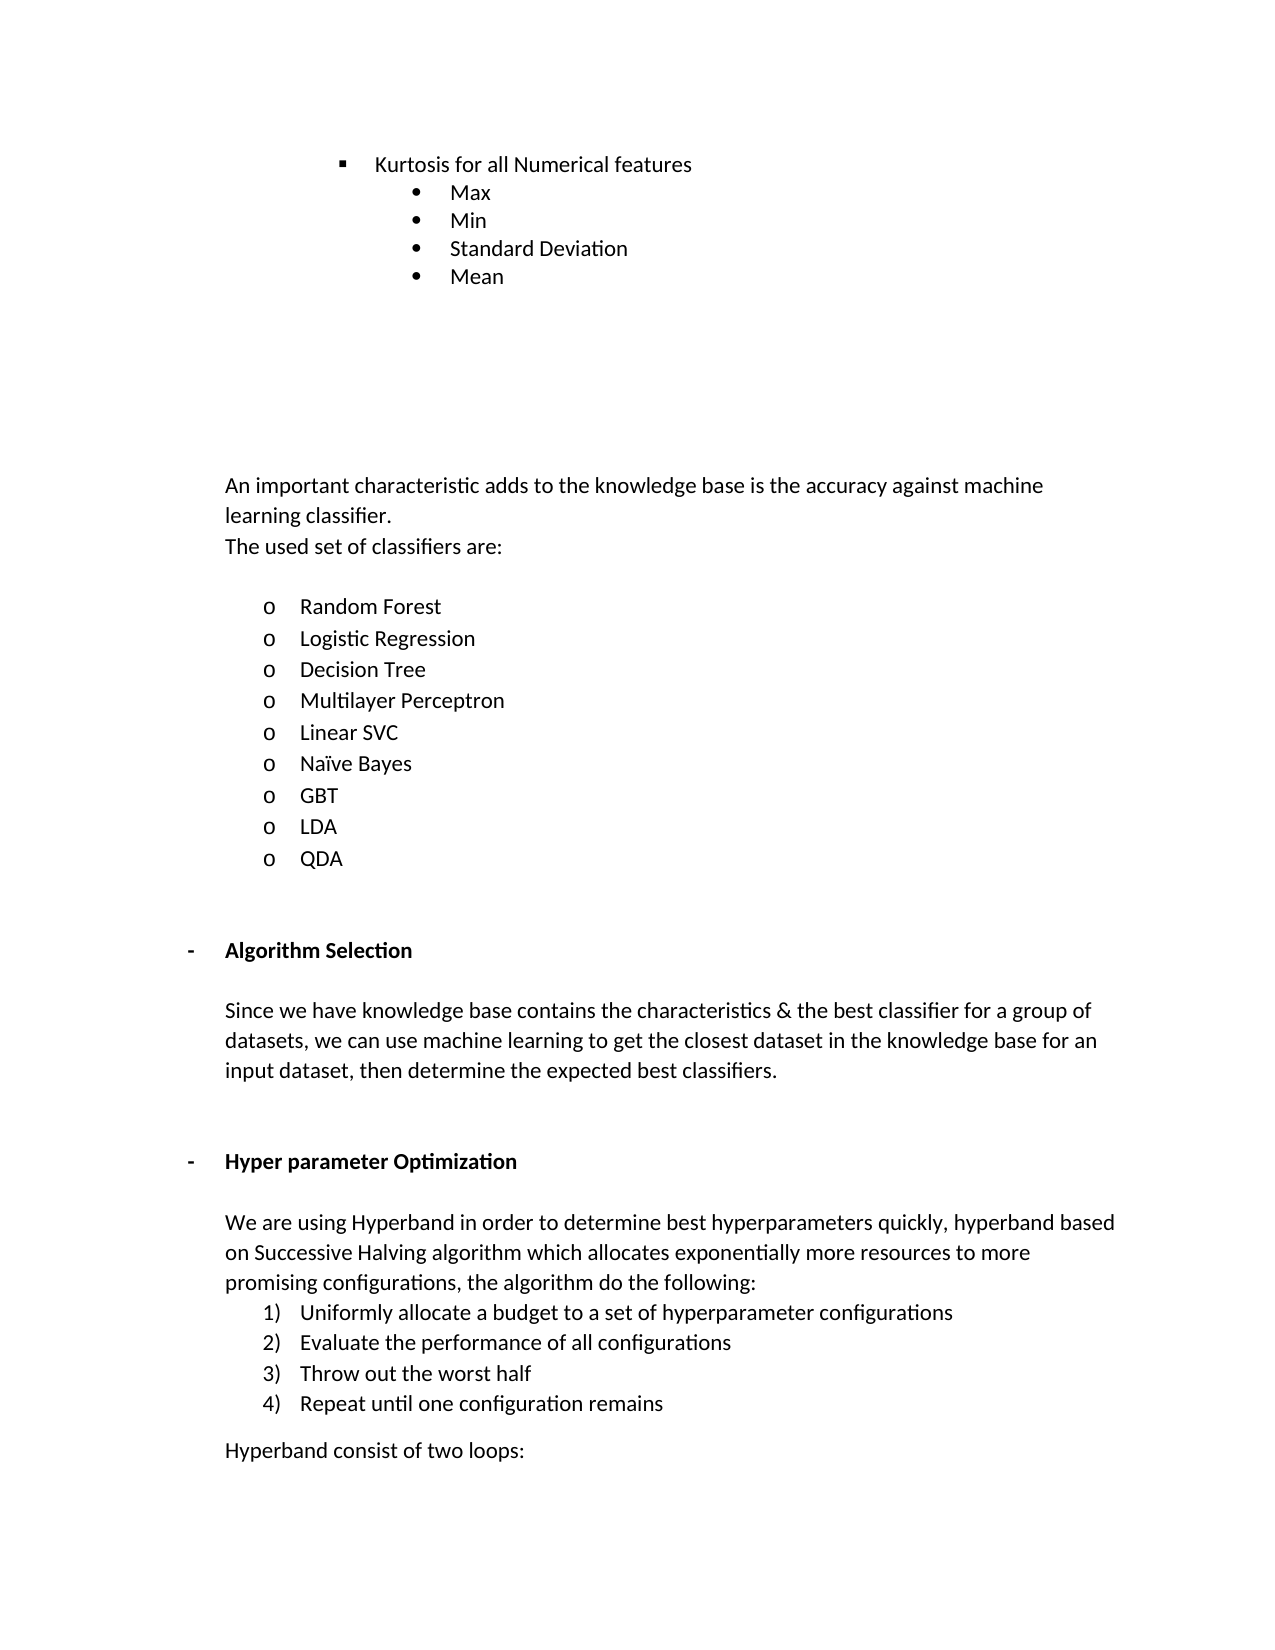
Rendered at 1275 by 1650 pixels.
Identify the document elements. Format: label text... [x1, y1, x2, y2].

list An important characteristic adds to the knowledge base is the accuracy against machine learning classifier. [225, 471, 1125, 529]
list Uniformly allocate a budget to a set of hyperparameter configurations [262, 1298, 1125, 1326]
list Decision Tree [262, 655, 1125, 684]
list Min [412, 206, 1125, 234]
list Linear SVC [262, 718, 1125, 747]
list We are using Hyperband in order to determine best hyperparameters quickly, hyperband based on Successive Halving algorithm which allocates exponentially more resources to more promising configurations, the algorithm do the following: [225, 1208, 1125, 1296]
list Mean [412, 262, 1125, 290]
list QDA [262, 844, 1125, 873]
list Evaluate the performance of all configurations [262, 1328, 1125, 1356]
list Since we have knowledge base contains the characteristics & the best classifier for a group of datasets, we can use machine learning to get the closest dataset in the knowledge base for an input dataset, then determine the expected best classifiers. [225, 996, 1125, 1084]
list Throw out the worst half [262, 1359, 1125, 1387]
list LDA [262, 812, 1125, 842]
list Random Forest [262, 592, 1125, 621]
list The used set of classifiers are: [225, 532, 1125, 560]
text Hyperband consist of two loops: [150, 1436, 1125, 1464]
list Naïve Bayes [262, 749, 1125, 779]
list Standard Deviation [412, 234, 1125, 262]
list Kurtosis for all Numerical features [337, 150, 1125, 178]
list Max [412, 178, 1125, 206]
list Hyper parameter Optimization [187, 1147, 1125, 1175]
list Repeat until one configuration remains [262, 1389, 1125, 1417]
list Algorithm Selection [187, 936, 1125, 964]
list Logistic Regression [262, 624, 1125, 653]
list GBT [262, 781, 1125, 810]
list Multilayer Perceptron [262, 687, 1125, 716]
